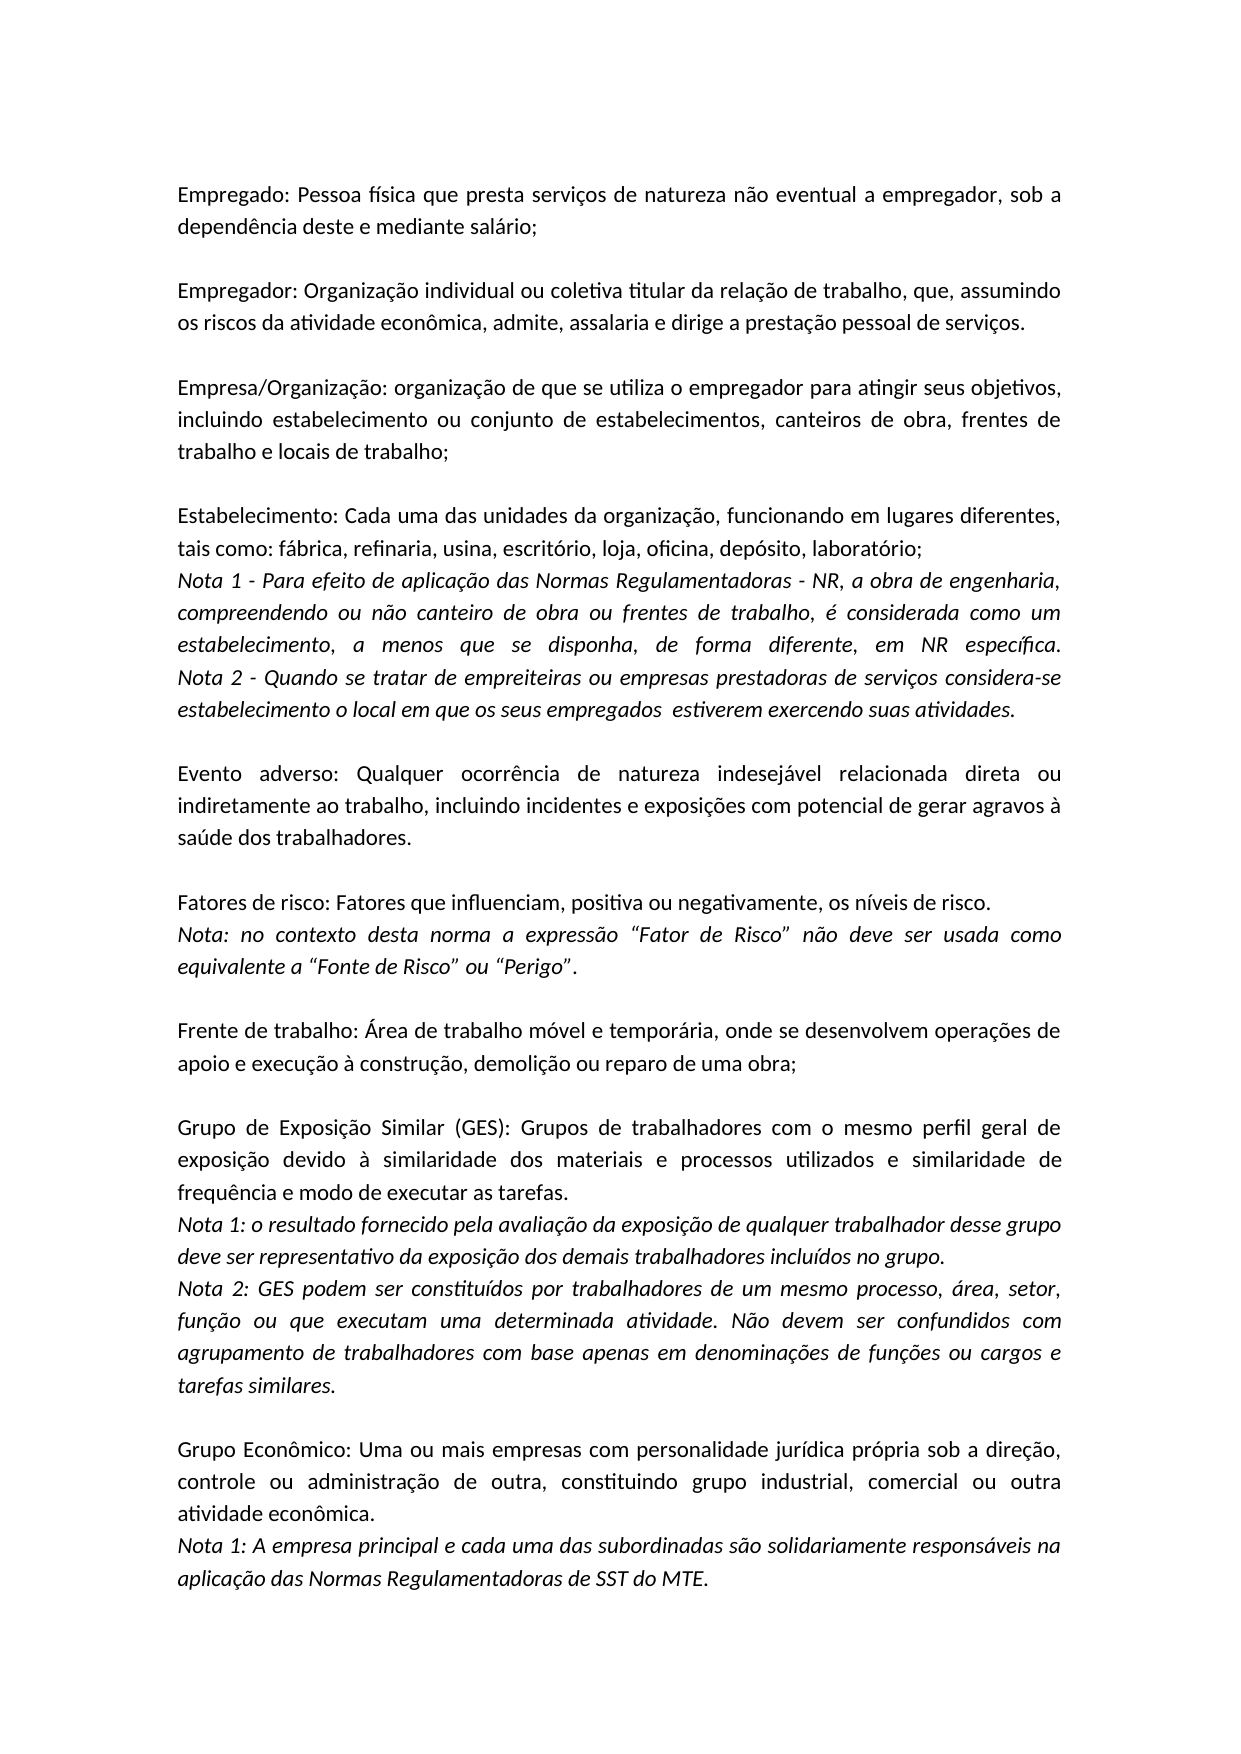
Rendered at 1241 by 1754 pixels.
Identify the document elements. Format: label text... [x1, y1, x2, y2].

text Fatores de risco: Fatores que influenciam, positiva ou negativamente, os níveis de risco. [177, 888, 1063, 916]
text Estabelecimento: Cada uma das unidades da organização, funcionando em lugares diferentes, tais como: fábrica, refinaria, usina, escritório, loja, oficina, depósito, laboratório; [177, 502, 1063, 562]
text Grupo Econômico: Uma ou mais empresas com personalidade jurídica própria sob a direção, controle ou administração de outra, constituindo grupo industrial, comercial ou outra atividade econômica. [177, 1435, 1063, 1527]
text Nota 2: GES podem ser constituídos por trabalhadores de um mesmo processo, área, setor, função ou que executam uma determinada atividade. Não devem ser confundidos com agrupamento de trabalhadores com base apenas em denominações de funções ou cargos e tarefas similares. [177, 1274, 1063, 1399]
text Empresa/Organização: organização de que se utiliza o empregador para atingir seus objetivos, incluindo estabelecimento ou conjunto de estabelecimentos, canteiros de obra, frentes de trabalho e locais de trabalho; [177, 373, 1063, 465]
text Nota 1: o resultado fornecido pela avaliação da exposição de qualquer trabalhador desse grupo deve ser representativo da exposição dos demais trabalhadores incluídos no grupo. [177, 1210, 1063, 1270]
text Empregador: Organização individual ou coletiva titular da relação de trabalho, que, assumindo os riscos da atividade econômica, admite, assalaria e dirige a prestação pessoal de serviços. [177, 276, 1063, 337]
text Evento adverso: Qualquer ocorrência de natureza indesejável relacionada direta ou indiretamente ao trabalho, incluindo incidentes e exposições com potencial de gerar agravos à saúde dos trabalhadores. [177, 759, 1063, 852]
text Nota: no contexto desta norma a expressão “Fator de Risco” não deve ser usada como equivalente a “Fonte de Risco” ou “Perigo”. [177, 920, 1063, 980]
text Empregado: Pessoa física que presta serviços de natureza não eventual a empregador, sob a dependência deste e mediante salário; [177, 180, 1063, 240]
text Grupo de Exposição Similar (GES): Grupos de trabalhadores com o mesmo perfil geral de exposição devido à similaridade dos materiais e processos utilizados e similaridade de frequência e modo de executar as tarefas. [177, 1113, 1063, 1206]
text Nota 1: A empresa principal e cada uma das subordinadas são solidariamente responsáveis na aplicação das Normas Regulamentadoras de SST do MTE. [177, 1532, 1063, 1592]
text Nota 1 - Para efeito de aplicação das Normas Regulamentadoras - NR, a obra de engenharia, compreendendo ou não canteiro de obra ou frentes de trabalho, é considerada como um estabelecimento, a menos que se disponha, de forma diferente, em NR específica. Nota 2 - Quando se tratar de empreiteiras ou empresas prestadoras de serviços considera-se estabelecimento o local em que os seus empregados estiverem exercendo suas atividades. [177, 566, 1063, 723]
text Frente de trabalho: Área de trabalho móvel e temporária, onde se desenvolvem operações de apoio e execução à construção, demolição ou reparo de uma obra; [177, 1017, 1063, 1077]
